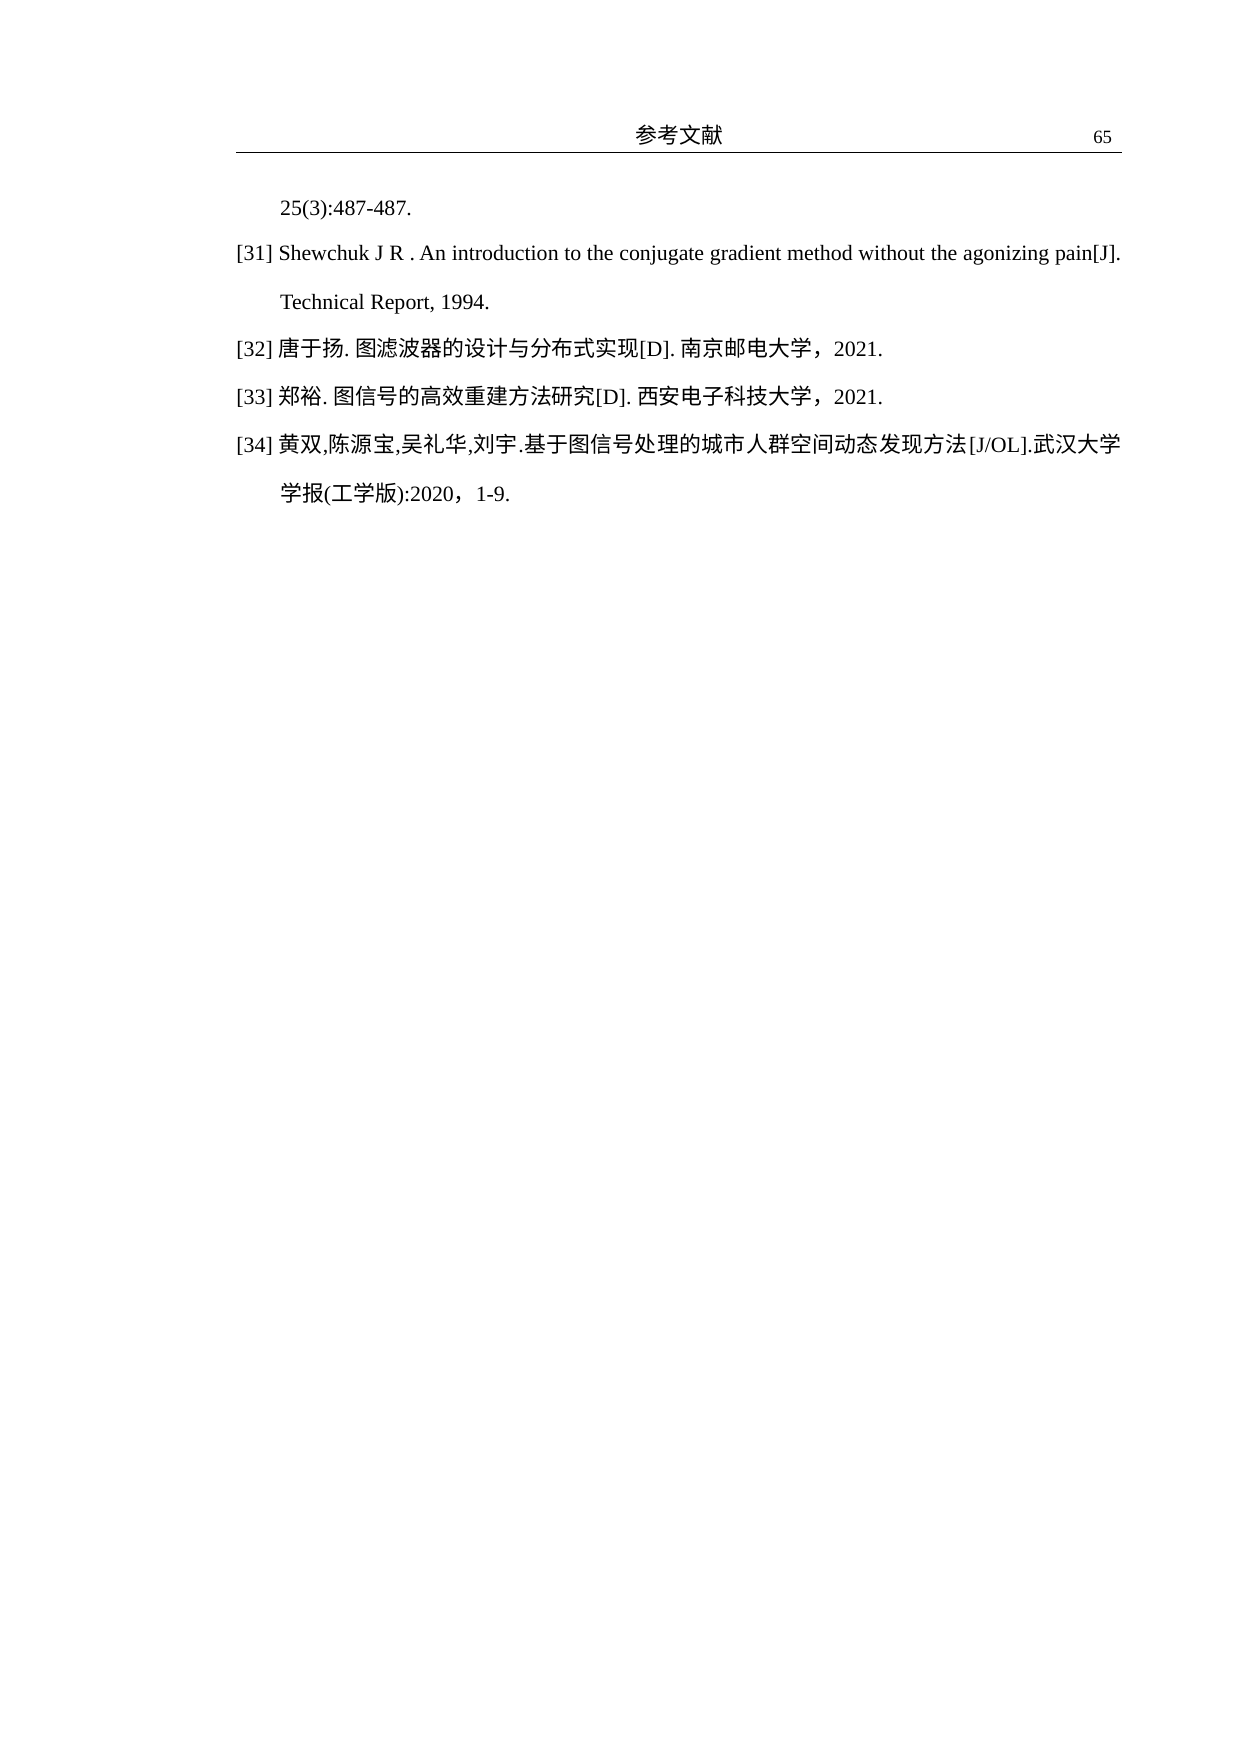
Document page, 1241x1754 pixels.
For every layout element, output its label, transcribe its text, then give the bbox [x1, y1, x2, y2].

list 郑裕. 图信号的高效重建方法研究[D]. 西安电子科技大学，2021. [236, 379, 1122, 411]
list 黄双,陈源宝,吴礼华,刘宇.基于图信号处理的城市人群空间动态发现方法[J/OL].武汉大学学报(工学版):2020，1-9. [236, 427, 1122, 508]
list Pardalos P M . Convex optimization theory[J]. Optimization Methods and Software, 2011, 25(3):487-487. [236, 191, 1122, 224]
list 唐于扬. 图滤波器的设计与分布式实现[D]. 南京邮电大学，2021. [236, 330, 1122, 363]
list Shewchuk J R . An introduction to the conjugate gradient method without the agonizing pain[J]. Technical Report, 1994. [236, 237, 1122, 318]
